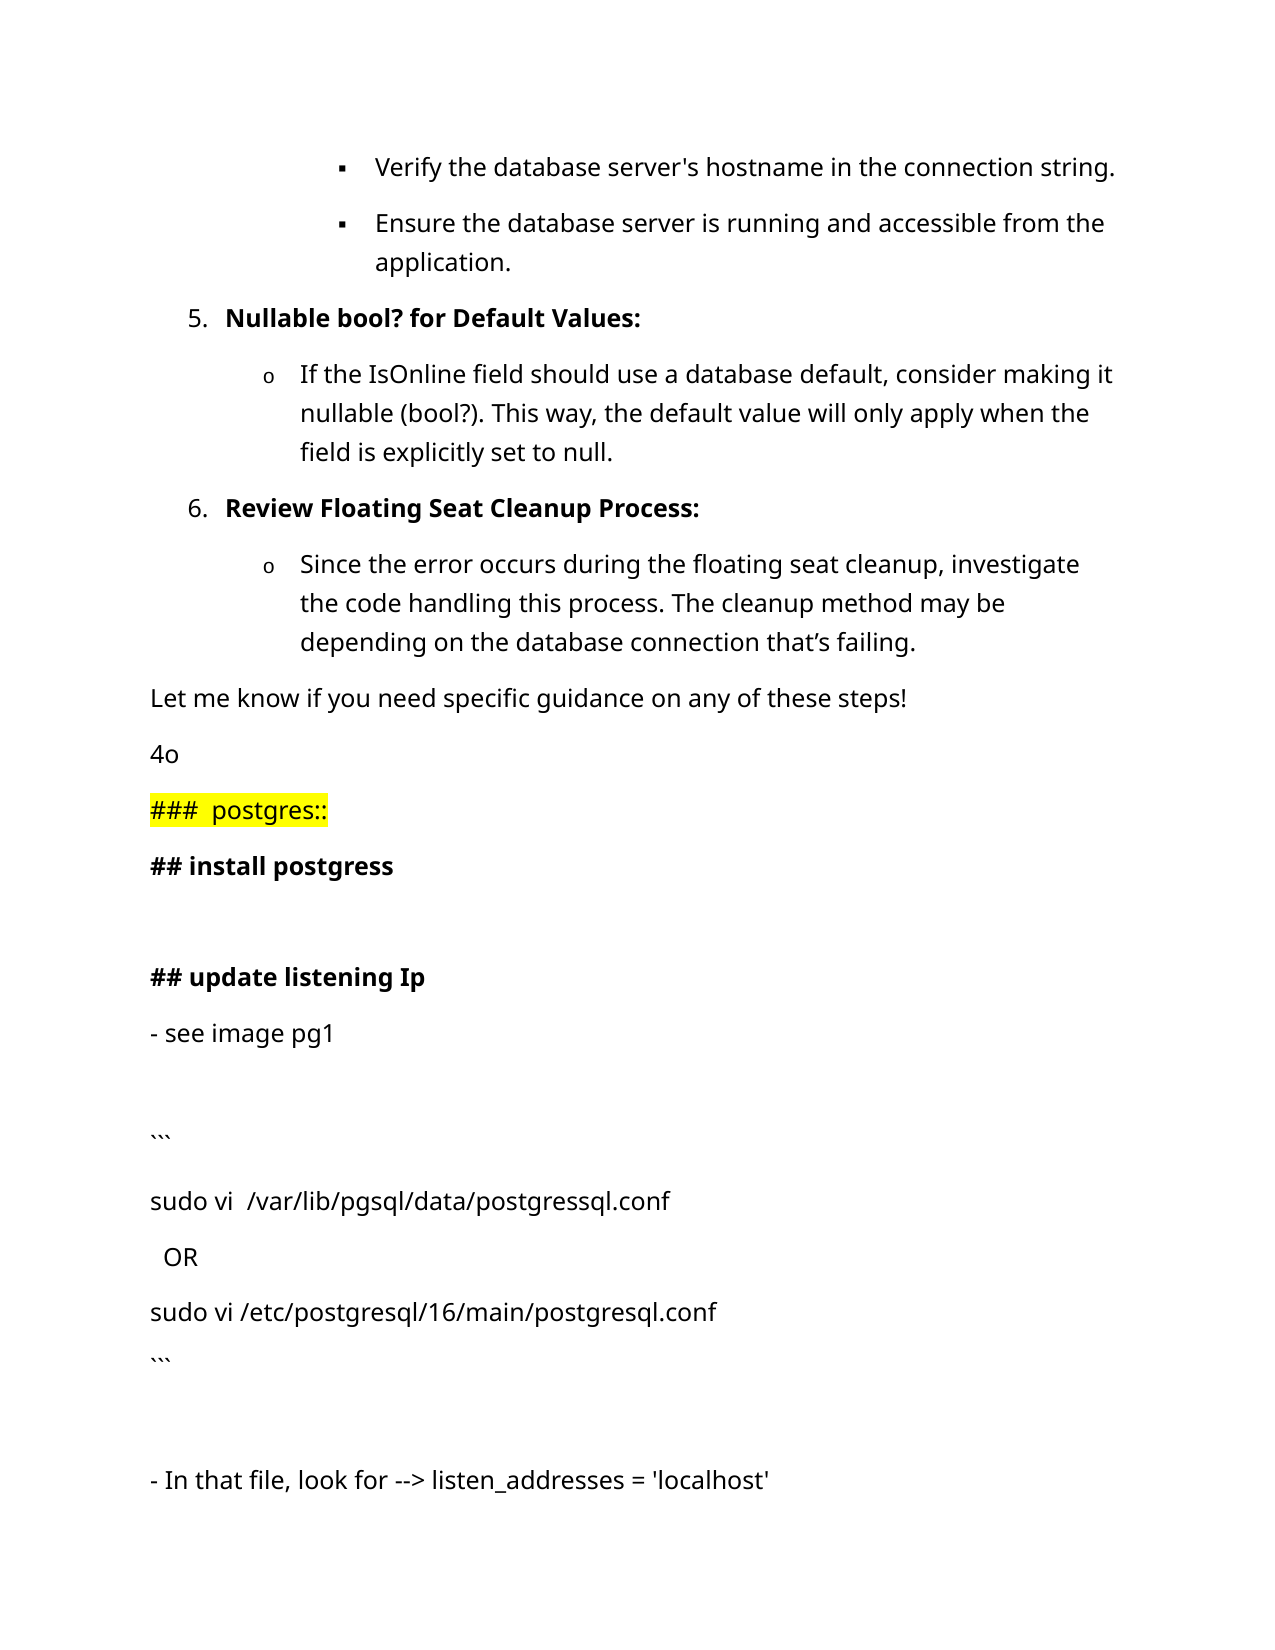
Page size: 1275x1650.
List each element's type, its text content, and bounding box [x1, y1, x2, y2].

list Nullable bool? for Default Values: [187, 301, 1125, 335]
text sudo vi /var/lib/pgsql/data/postgressql.conf [150, 1183, 1125, 1217]
text ## update listening Ip [150, 960, 1125, 994]
text - see image pg1 [150, 1016, 1125, 1050]
list If the IsOnline field should use a database default, consider making it nullable (bool?). This way, the default value will only apply when the field is explicitly set to null. [262, 357, 1125, 469]
text sudo vi /etc/postgresql/16/main/postgresql.conf [150, 1295, 1125, 1329]
list Ensure the database server is running and accessible from the application. [337, 206, 1125, 279]
text ``` [150, 1127, 1125, 1162]
text ## install postgress [150, 848, 1125, 882]
text OR [150, 1239, 1125, 1273]
list Since the error occurs during the floating seat cleanup, investigate the code handling this process. The cleanup method may be depending on the database connection that’s failing. [262, 547, 1125, 659]
text Let me know if you need specific guidance on any of these steps! [150, 681, 1125, 715]
list Verify the database server's hostname in the connection string. [337, 150, 1125, 184]
text - In that file, look for --> listen_addresses = 'localhost' [150, 1462, 1125, 1497]
text ### postgres:: [150, 792, 1125, 827]
text ``` [150, 1351, 1125, 1385]
list Review Floating Seat Cleanup Process: [187, 491, 1125, 525]
text 4o [150, 737, 1125, 771]
